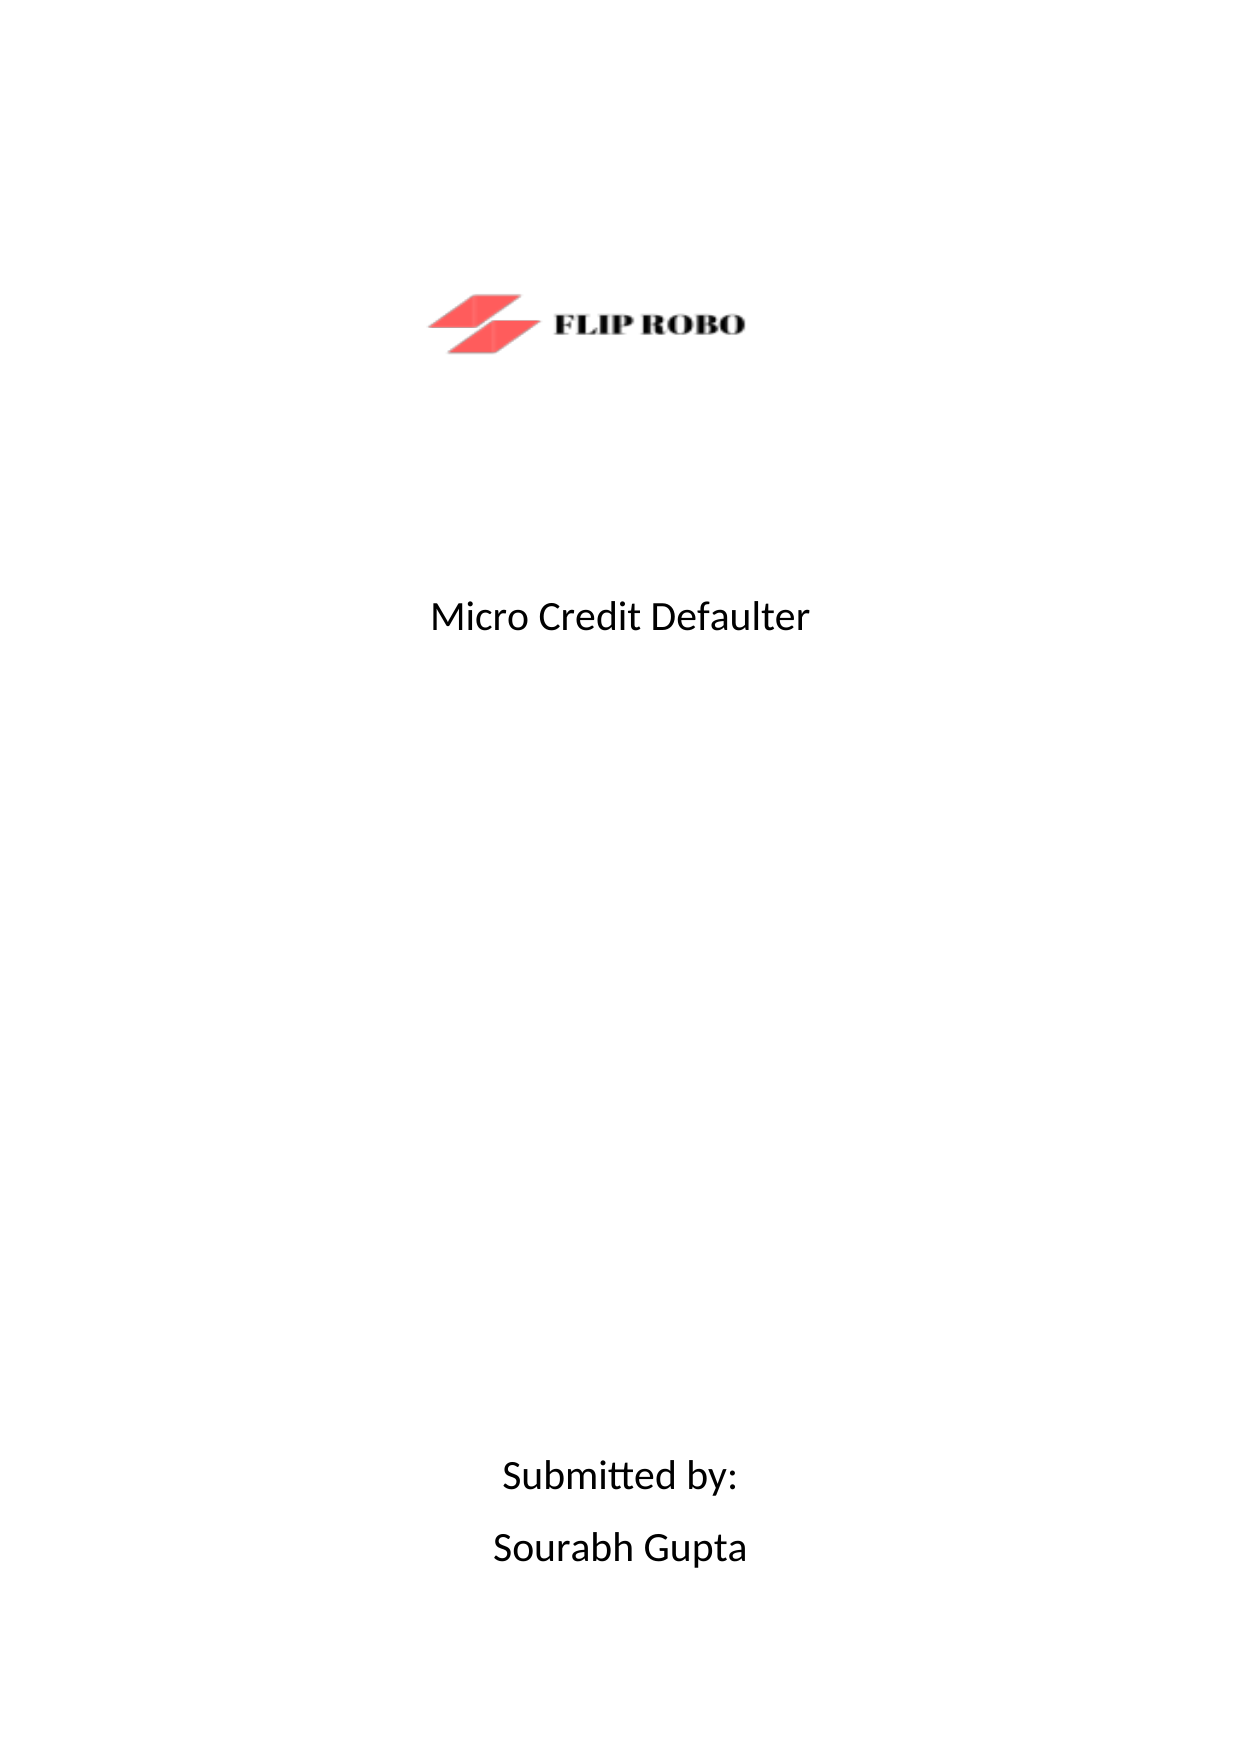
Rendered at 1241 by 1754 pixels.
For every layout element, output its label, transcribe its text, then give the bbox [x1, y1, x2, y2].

text Sourabh Gupta [150, 1521, 1090, 1572]
text Micro Credit Defaulter [150, 590, 1090, 641]
text Submitted by: [150, 1449, 1090, 1500]
picture [379, 150, 861, 500]
